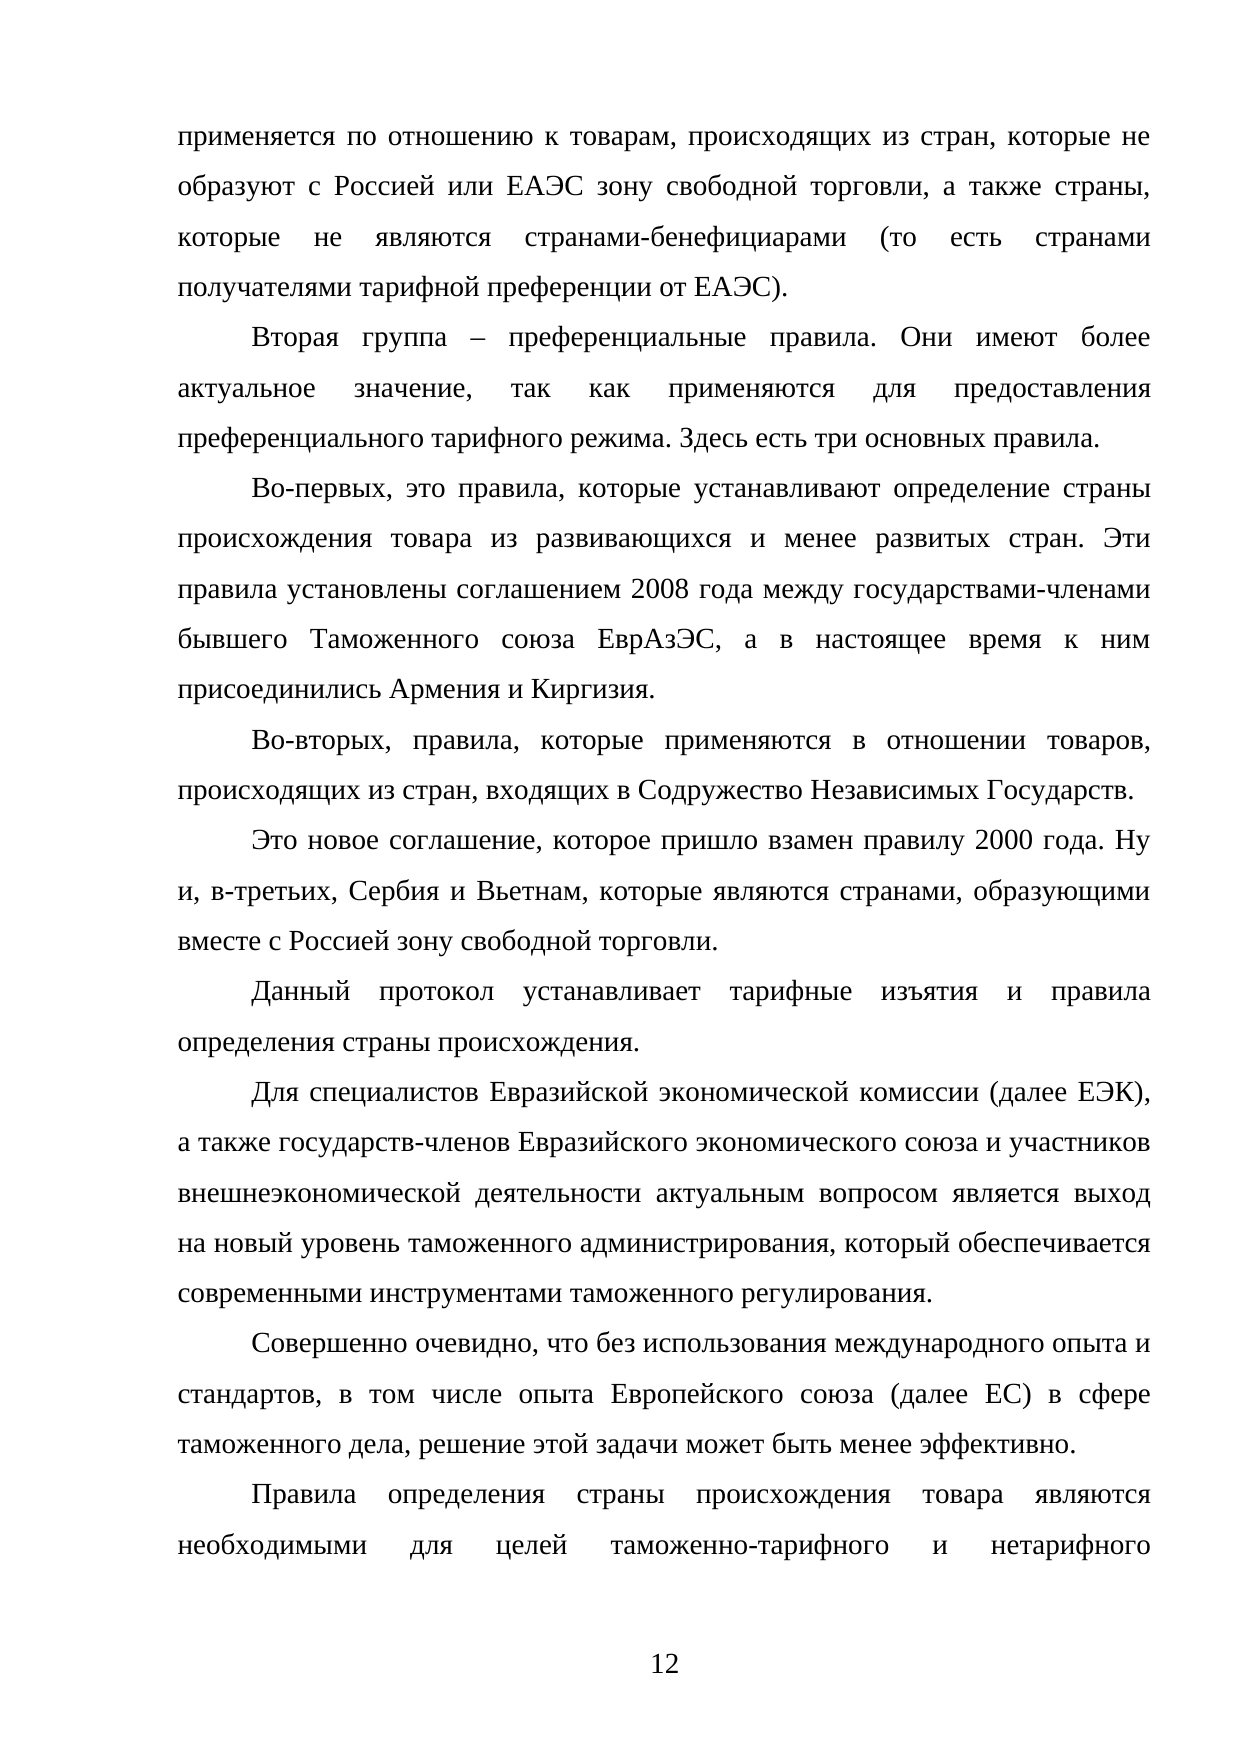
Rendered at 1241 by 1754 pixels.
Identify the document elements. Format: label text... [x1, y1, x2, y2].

text Вторая группа – преференциальные правила. Они имеют более актуальное значение, так как применяются для предоставления преференциального тарифного режима. Здесь есть три основных правила. [177, 319, 1152, 453]
text Во-вторых, правила, которые применяются в отношении товаров, происходящих из стран, входящих в Содружество Независимых Государств. [177, 722, 1152, 806]
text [177, 118, 1152, 303]
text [177, 1477, 1152, 1560]
text Для специалистов Евразийской экономической комиссии (далее ЕЭК), а также государств-членов Евразийского экономического союза и участников внешнеэкономической деятельности актуальным вопросом является выход на новый уровень таможенного администрирования, который обеспечивается современными инструментами таможенного регулирования. [177, 1074, 1152, 1309]
text Это новое соглашение, которое пришло взамен правилу 2000 года. Ну и, в-третьих, Сербия и Вьетнам, которые являются странами, образующими вместе с Россией зону свободной торговли. [177, 822, 1152, 957]
text Данный протокол устанавливает тарифные изъятия и правила определения страны происхождения. [177, 973, 1152, 1057]
text Совершенно очевидно, что без использования международного опыта и стандартов, в том числе опыта Европейского союза (далее ЕС) в сфере таможенного дела, решение этой задачи может быть менее эффективно. [177, 1326, 1152, 1460]
text Во-первых, это правила, которые устанавливают определение страны происхождения товара из развивающихся и менее развитых стран. Эти правила установлены соглашением 2008 года между государствами-членами бывшего Таможенного союза ЕврАзЭС, а в настоящее время к ним присоединились Армения и Киргизия. [177, 470, 1152, 705]
